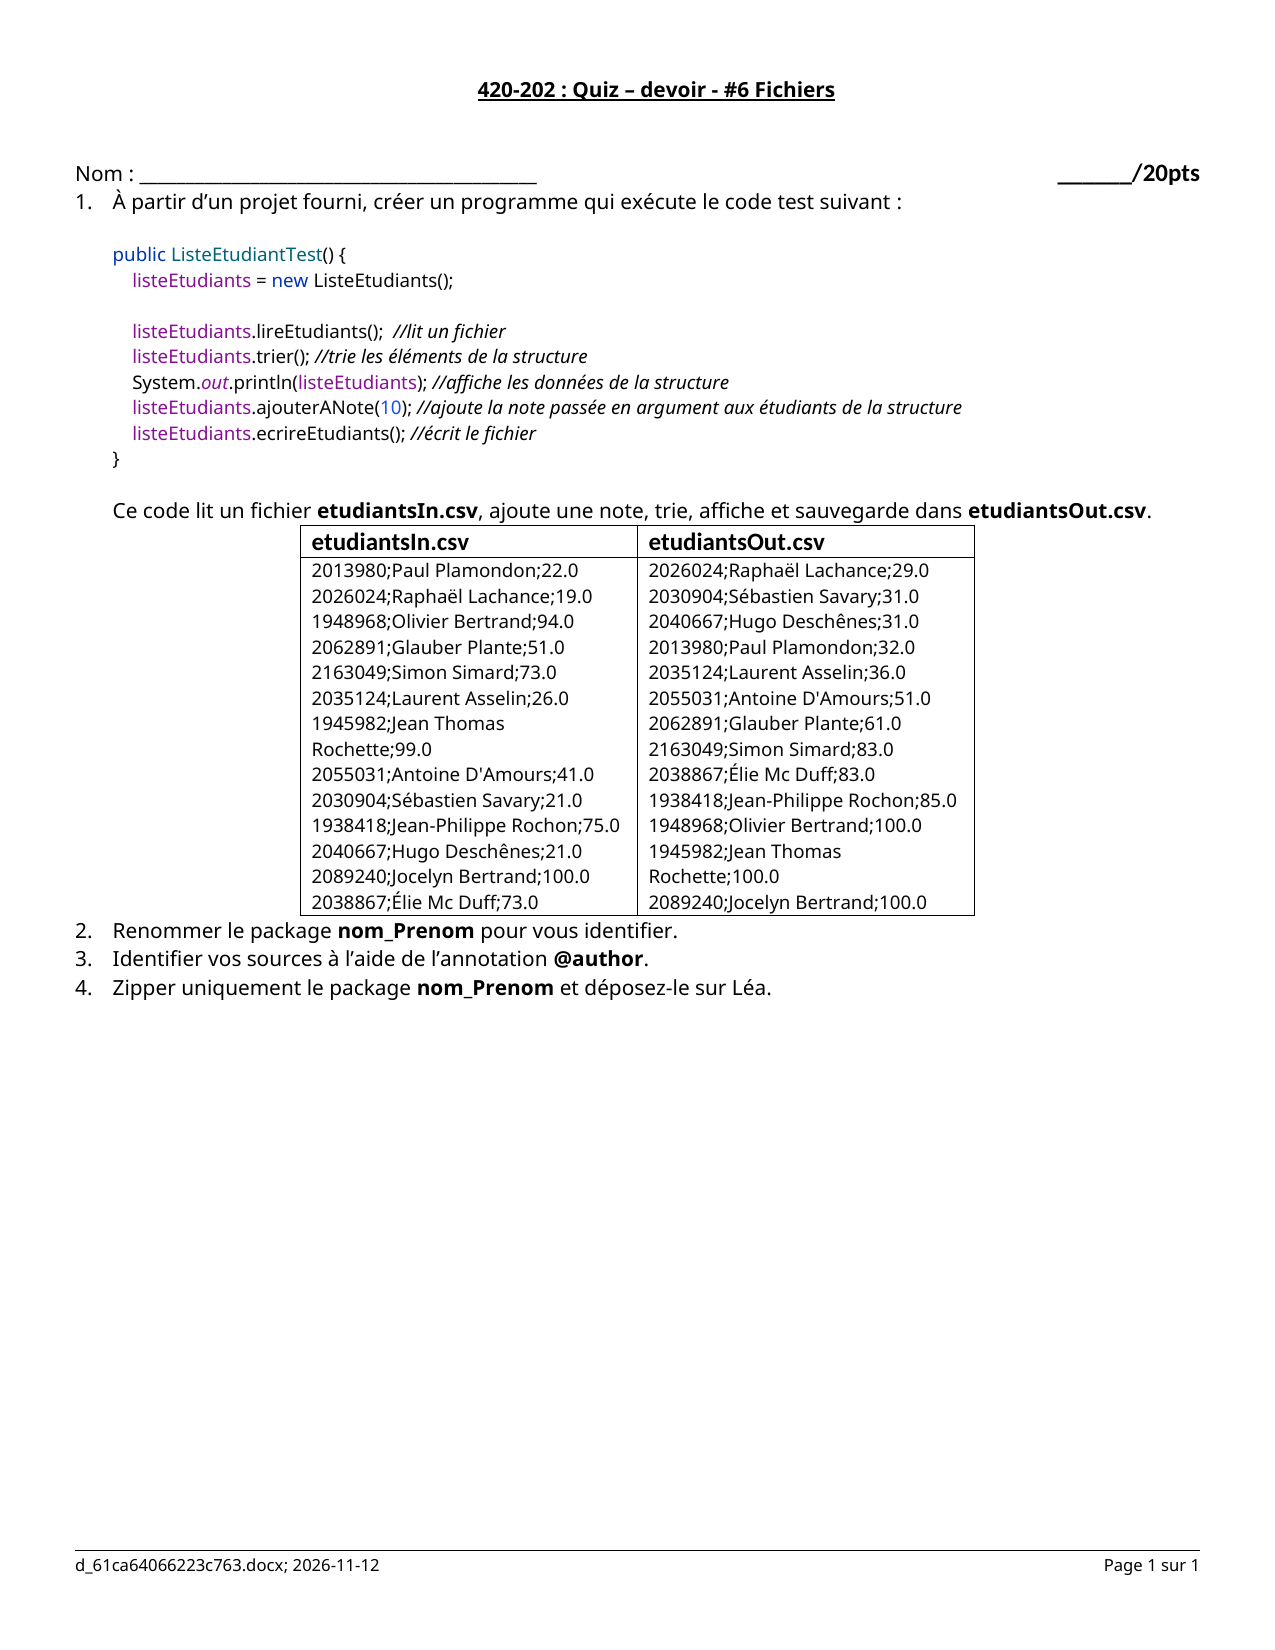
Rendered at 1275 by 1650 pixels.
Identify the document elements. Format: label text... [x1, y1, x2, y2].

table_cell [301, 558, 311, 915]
text Nom : ___________________________________________ ______/20pts [75, 157, 1200, 187]
text Renommer le package nom_Prenom pour vous identifier. [75, 916, 1200, 944]
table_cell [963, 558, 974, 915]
text 420-202 : Quiz – devoir - #6 Fichiers [112, 75, 1200, 103]
text À partir d’un projet fourni, créer un programme qui exécute le code test suivant : [75, 187, 1200, 216]
table_header etudiantsOut.csv [638, 526, 974, 557]
text Identifier vos sources à l’aide de l’annotation @author. [75, 944, 1200, 973]
list public ListeEtudiantTest() { listeEtudiants = new ListeEtudiants(); listeEtudiants.lireEtudiants(); //lit un fichier listeEtudiants.trier(); //trie les éléments de la structure System.out.println(listeEtudiants); //affiche les données de la structure listeEtudiants.ajouterANote(10); //ajoute la note passée en argument aux étudiants de la structure listeEtudiants.ecrireEtudiants(); //écrit le fichier } [112, 241, 1200, 471]
list Ce code lit un fichier etudiantsIn.csv, ajoute une note, trie, affiche et sauvegarde dans etudiantsOut.csv. [112, 497, 1200, 525]
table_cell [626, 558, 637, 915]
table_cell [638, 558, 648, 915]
table_header etudiantsIn.csv [301, 526, 637, 557]
text Zipper uniquement le package nom_Prenom et déposez-le sur Léa. [75, 973, 1200, 1001]
